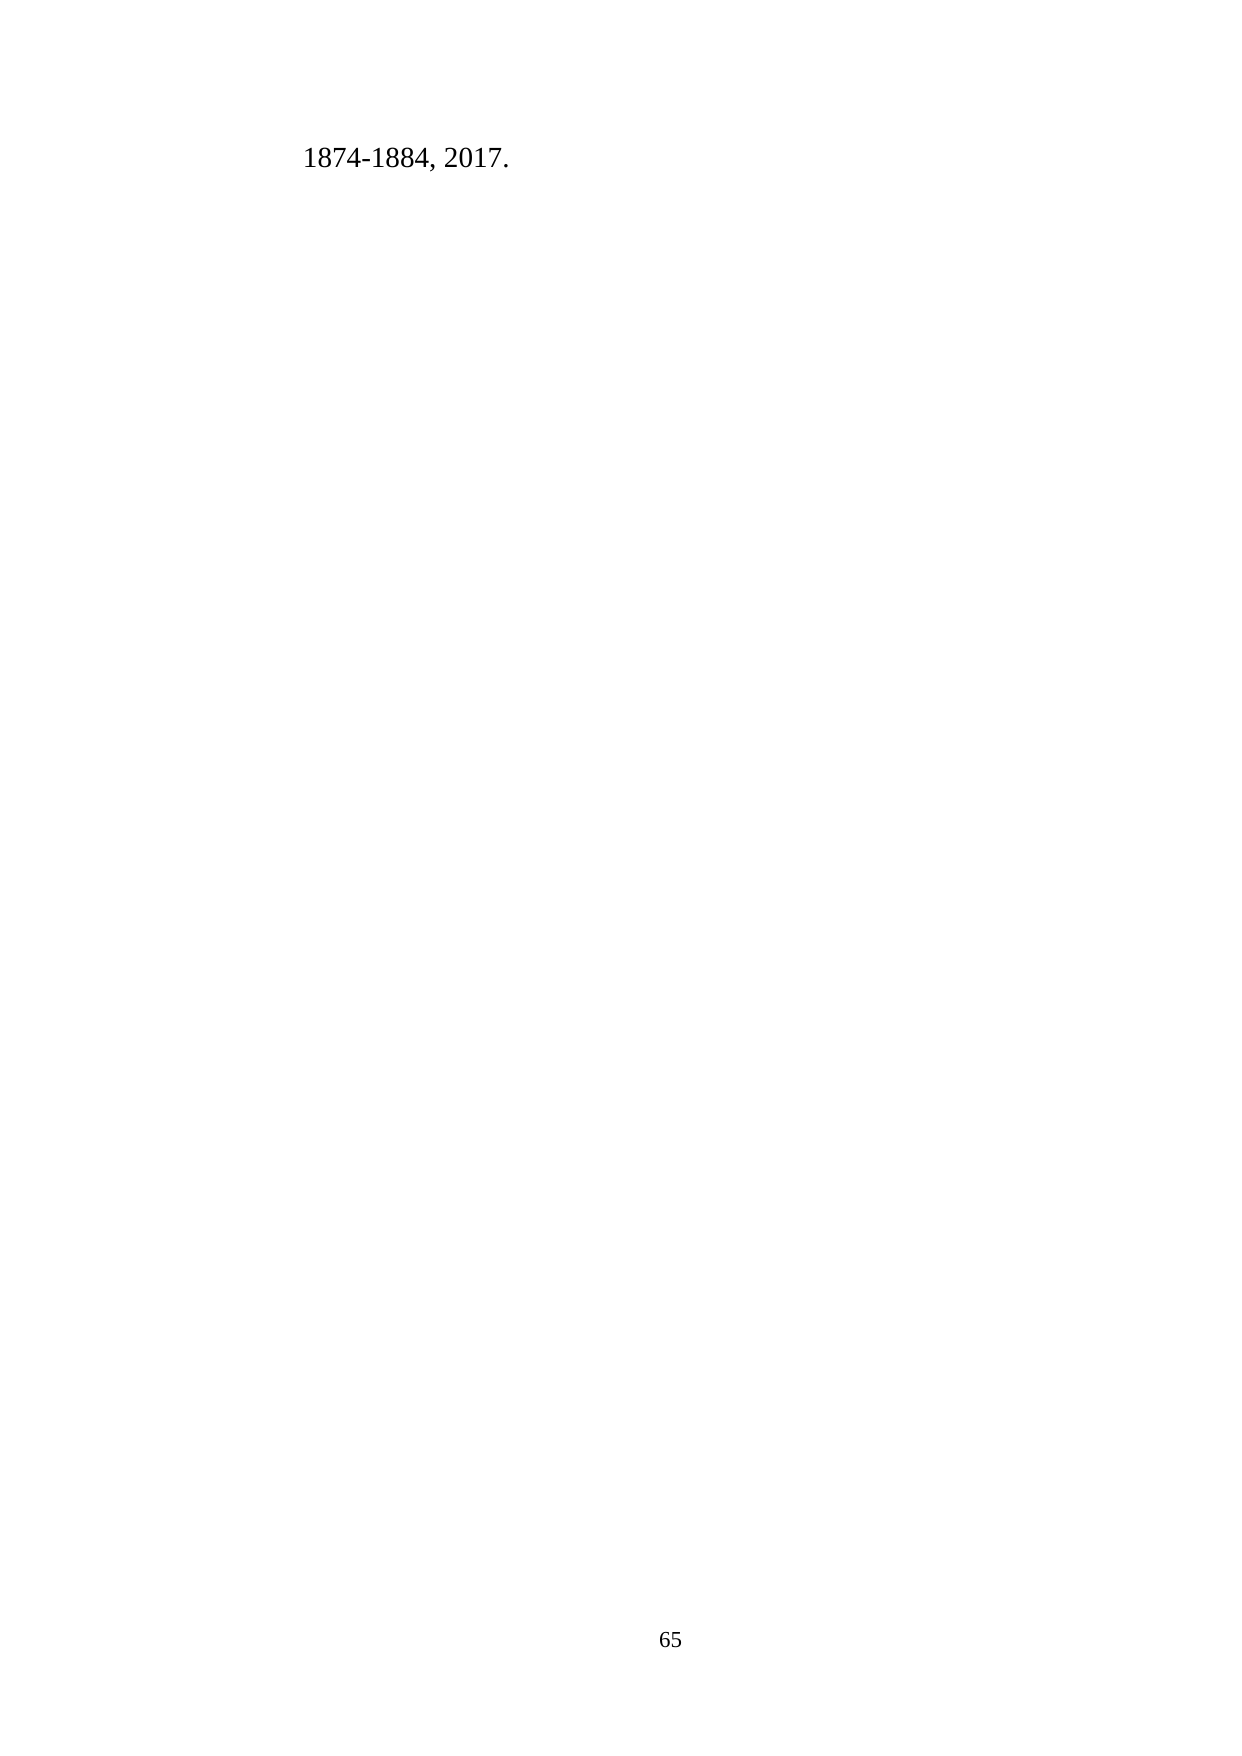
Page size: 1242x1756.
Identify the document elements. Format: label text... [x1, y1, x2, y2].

text 1874-1884, 2017. [303, 142, 1219, 174]
